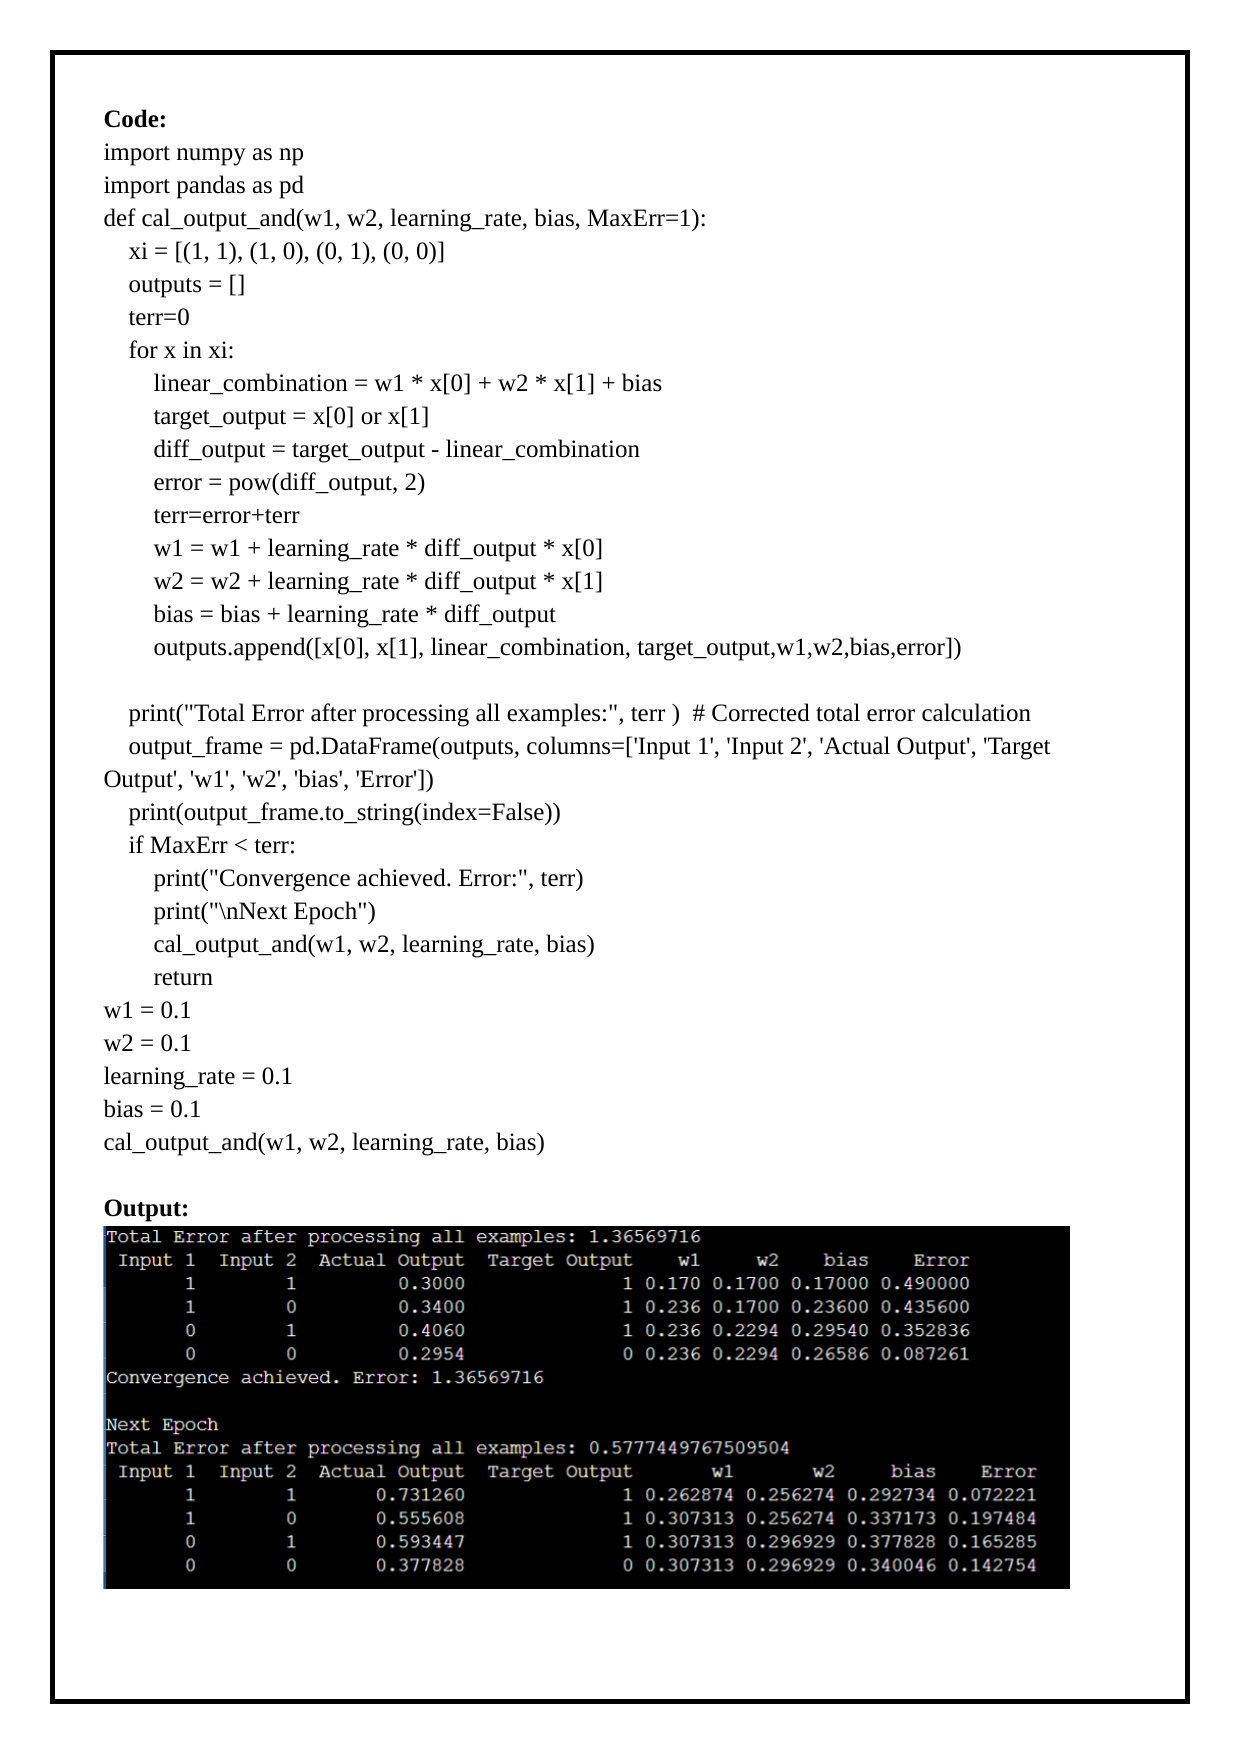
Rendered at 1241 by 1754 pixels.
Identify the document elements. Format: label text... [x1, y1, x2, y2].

text terr=0 [103, 302, 1137, 331]
text w2 = w2 + learning_rate * diff_output * x[1] [103, 566, 1137, 595]
text learning_rate = 0.1 [103, 1061, 1137, 1090]
text outputs.append([x[0], x[1], linear_combination, target_output,w1,w2,bias,error]) [103, 632, 1137, 661]
text w2 = 0.1 [103, 1028, 1137, 1057]
text Output: [103, 1193, 1137, 1222]
text def cal_output_and(w1, w2, learning_rate, bias, MaxErr=1): [103, 203, 1137, 232]
text Code: [103, 104, 1137, 132]
text import pandas as pd [103, 170, 1137, 198]
text diff_output = target_output - linear_combination [103, 434, 1137, 463]
text w1 = 0.1 [103, 995, 1137, 1024]
text bias = 0.1 [103, 1094, 1137, 1123]
text import numpy as np [103, 137, 1137, 166]
text target_output = x[0] or x[1] [103, 401, 1137, 430]
text outputs = [] [103, 269, 1137, 298]
picture [103, 1226, 1070, 1589]
text print("Total Error after processing all examples:", terr ) # Corrected total error calculation [103, 698, 1137, 727]
text xi = [(1, 1), (1, 0), (0, 1), (0, 0)] [103, 236, 1137, 264]
text if MaxErr < terr: [103, 830, 1137, 859]
text terr=error+terr [103, 500, 1137, 529]
text return [103, 962, 1137, 991]
text error = pow(diff_output, 2) [103, 467, 1137, 496]
text bias = bias + learning_rate * diff_output [103, 599, 1137, 628]
text w1 = w1 + learning_rate * diff_output * x[0] [103, 533, 1137, 562]
text for x in xi: [103, 335, 1137, 364]
text cal_output_and(w1, w2, learning_rate, bias) [103, 929, 1137, 958]
text print(output_frame.to_string(index=False)) [103, 797, 1137, 826]
text linear_combination = w1 * x[0] + w2 * x[1] + bias [103, 368, 1137, 397]
text cal_output_and(w1, w2, learning_rate, bias) [103, 1127, 1137, 1156]
text print("\nNext Epoch") [103, 896, 1137, 925]
text print("Convergence achieved. Error:", terr) [103, 863, 1137, 892]
text output_frame = pd.DataFrame(outputs, columns=['Input 1', 'Input 2', 'Actual Output', 'Target Output', 'w1', 'w2', 'bias', 'Error']) [103, 731, 1137, 793]
